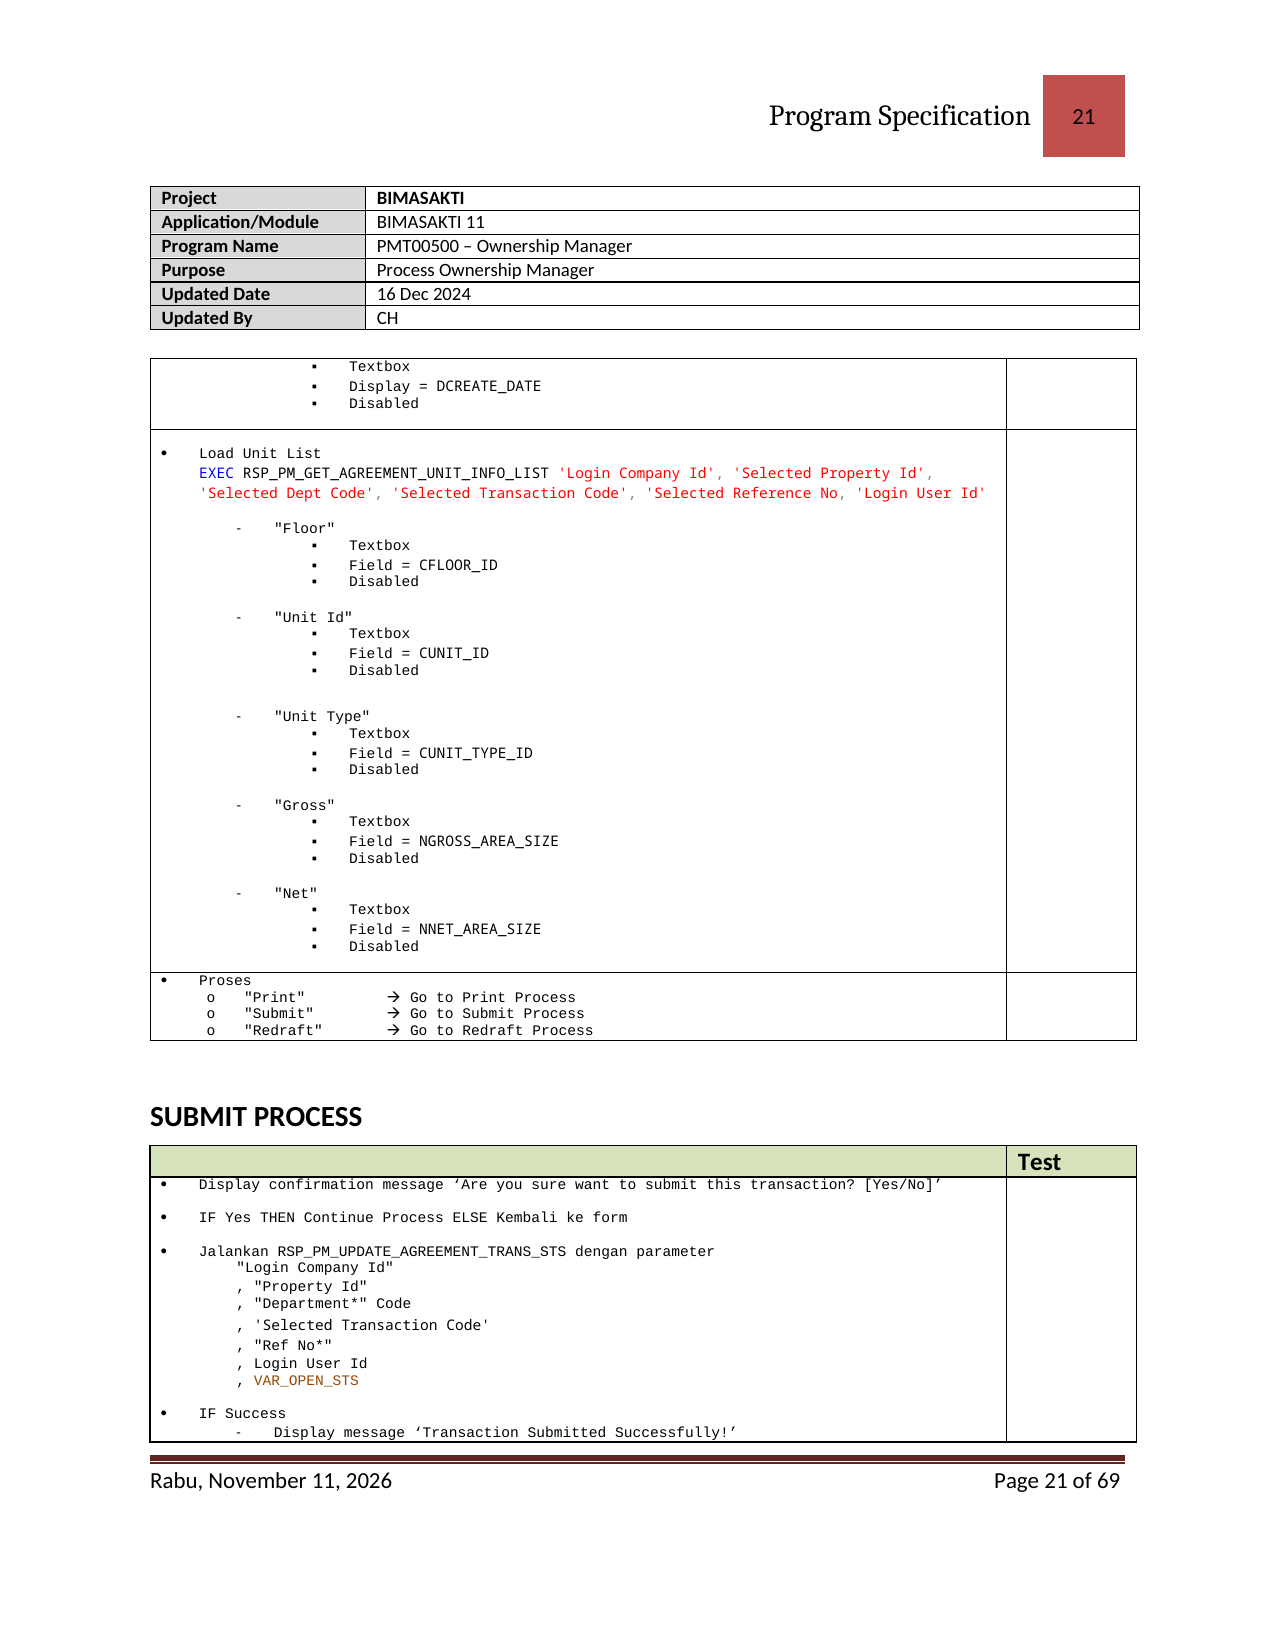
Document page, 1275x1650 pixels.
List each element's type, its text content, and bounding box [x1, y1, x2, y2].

table_cell [1007, 359, 1136, 429]
table_header Test [1007, 1146, 1136, 1176]
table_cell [151, 1178, 1006, 1441]
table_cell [151, 359, 1006, 429]
table_cell [1007, 1178, 1136, 1441]
subtitle SUBMIT PROCESS [150, 1098, 1125, 1133]
table_header [151, 1146, 1006, 1176]
table_cell [1007, 973, 1136, 1039]
table_cell Load Unit List EXEC RSP_PM_GET_AGREEMENT_UNIT_INFO_LIST 'Login Company Id', 'Selected Property Id', 'Selected Dept Code', 'Selected Transaction Code', 'Selected Reference No, 'Login User Id' "Floor" Textbox Field = CFLOOR_ID Disabled "Unit Id" Textbox Field = CUNIT_ID Disabled "Unit Type" Textbox Field = CUNIT_TYPE_ID Disabled "Gross" Textbox Field = NGROSS_AREA_SIZE Disabled "Net" Textbox Field = NNET_AREA_SIZE Disabled [151, 430, 1006, 972]
table_cell [1007, 430, 1136, 972]
table_cell Proses "Print" Go to Print Process "Submit" Go to Submit Process "Redraft" Go to Redraft Process [151, 973, 1006, 1039]
